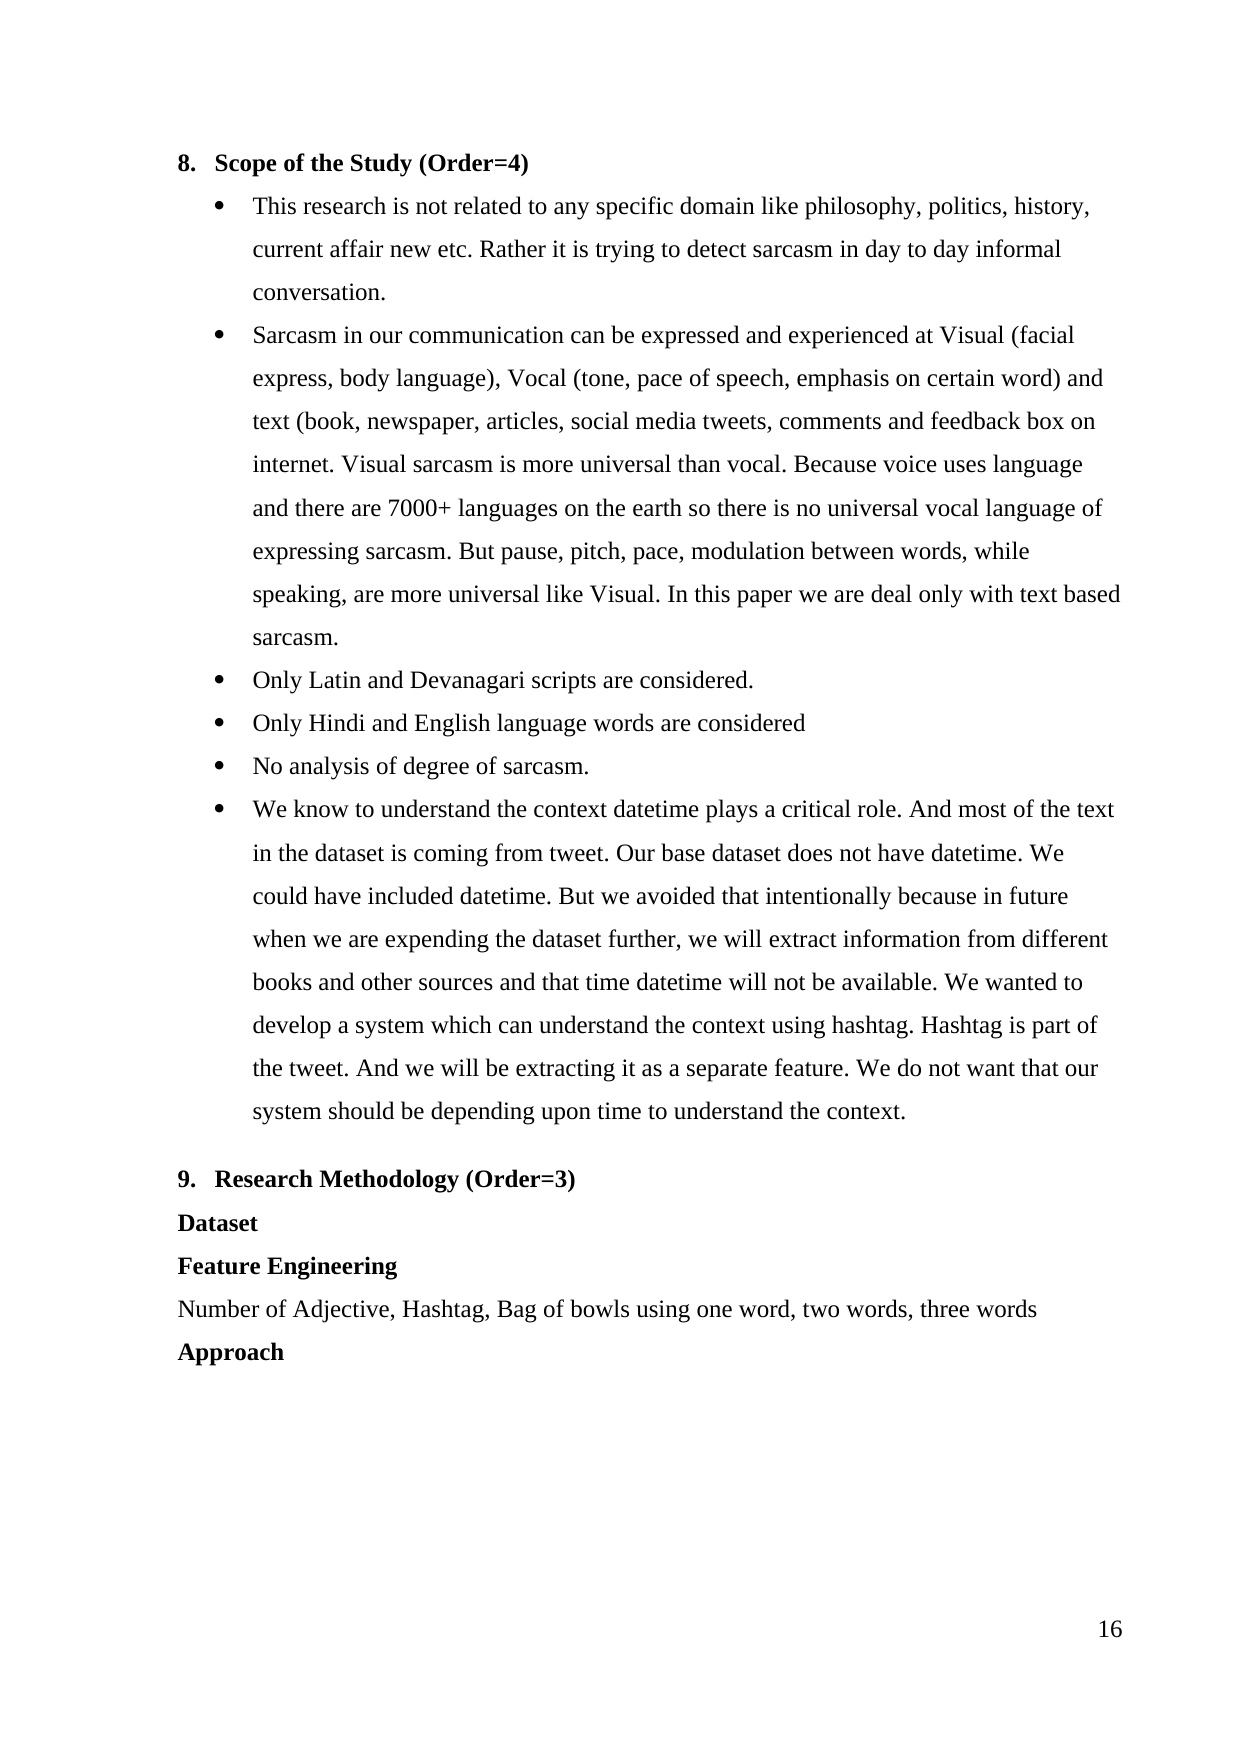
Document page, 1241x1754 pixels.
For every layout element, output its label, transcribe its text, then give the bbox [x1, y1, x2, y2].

text Approach [177, 1337, 1122, 1366]
list We know to understand the context datetime plays a critical role. And most of the text in the dataset is coming from tweet. Our base dataset does not have datetime. We could have included datetime. But we avoided that intentionally because in future when we are expending the dataset further, we will extract information from different books and other sources and that time datetime will not be available. We wanted to develop a system which can understand the context using hashtag. Hashtag is part of the tweet. And we will be extracting it as a separate feature. We do not want that our system should be depending upon time to understand the context. [215, 794, 1122, 1125]
text Feature Engineering [177, 1251, 1122, 1279]
text Number of Adjective, Hashtag, Bag of bowls using one word, two words, three words [177, 1294, 1122, 1323]
list Sarcasm in our communication can be expressed and experienced at Visual (facial express, body language), Vocal (tone, pace of speech, emphasis on certain word) and text (book, newspaper, articles, social media tweets, comments and feedback box on internet. Visual sarcasm is more universal than vocal. Because voice uses language and there are 7000+ languages on the earth so there is no universal vocal language of expressing sarcasm. But pause, pitch, pace, modulation between words, while speaking, are more universal like Visual. In this paper we are deal only with text based sarcasm. [215, 320, 1122, 651]
list No analysis of degree of sarcasm. [215, 751, 1122, 780]
list Only Hindi and English language words are considered [215, 708, 1122, 737]
subtitle Research Methodology (Order=3) [177, 1164, 1122, 1193]
list This research is not related to any specific domain like philosophy, politics, history, current affair new etc. Rather it is trying to detect sarcasm in day to day informal conversation. [215, 191, 1122, 306]
text Dataset [177, 1208, 1122, 1236]
list Only Latin and Devanagari scripts are considered. [215, 665, 1122, 694]
subtitle Scope of the Study (Order=4) [177, 148, 1122, 176]
